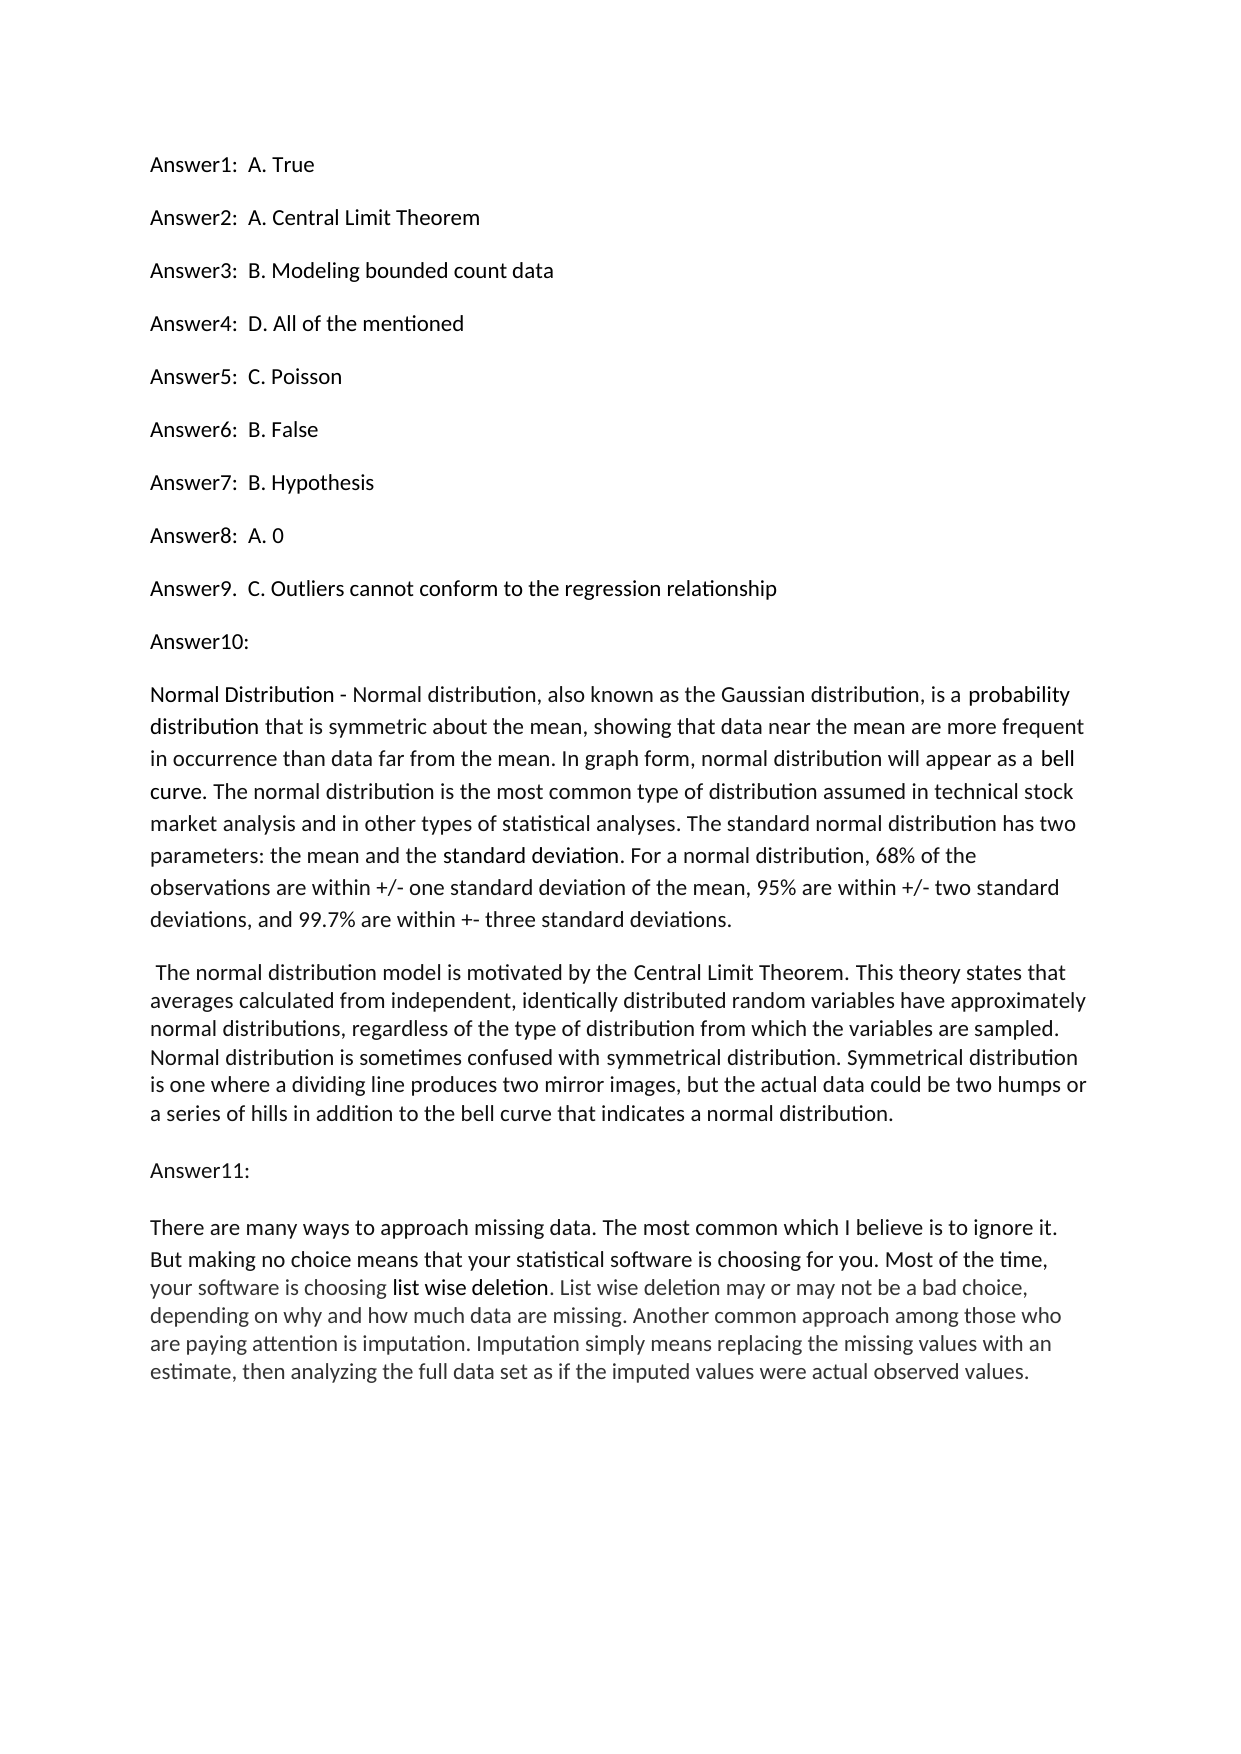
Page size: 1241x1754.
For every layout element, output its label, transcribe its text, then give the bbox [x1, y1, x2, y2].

text Answer3: B. Modeling bounded count data [150, 256, 1090, 284]
text Answer1: A. True [150, 150, 1090, 178]
text The normal distribution model is motivated by the Central Limit Theorem. This theory states that averages calculated from independent, identically distributed random variables have approximately normal distributions, regardless of the type of distribution from which the variables are sampled. Normal distribution is sometimes confused with symmetrical distribution. Symmetrical distribution is one where a dividing line produces two mirror images, but the actual data could be two humps or a series of hills in addition to the bell curve that indicates a normal distribution. [150, 958, 1090, 1127]
text Answer2: A. Central Limit Theorem [150, 203, 1090, 231]
text Answer8: A. 0 [150, 521, 1090, 549]
text Answer5: C. Poisson [150, 362, 1090, 390]
text Answer9. C. Outliers cannot conform to the regression relationship [150, 574, 1090, 602]
text Answer4: D. All of the mentioned [150, 309, 1090, 337]
text Normal Distribution - Normal distribution, also known as the Gaussian distribution, is a probability distribution that is symmetric about the mean, showing that data near the mean are more frequent in occurrence than data far from the mean. In graph form, normal distribution will appear as a bell curve. The normal distribution is the most common type of distribution assumed in technical stock market analysis and in other types of statistical analyses. The standard normal distribution has two parameters: the mean and the standard deviation. For a normal distribution, 68% of the observations are within +/- one standard deviation of the mean, 95% are within +/- two standard deviations, and 99.7% are within +- three standard deviations. [150, 680, 1090, 933]
text Answer11: [150, 1156, 1090, 1184]
text There are many ways to approach missing data. The most common which I believe is to ignore it. But making no choice means that your statistical software is choosing for you. Most of the time, your software is choosing list wise deletion. List wise deletion may or may not be a bad choice, depending on why and how much data are missing. Another common approach among those who are paying attention is imputation. Imputation simply means replacing the missing values with an estimate, then analyzing the full data set as if the imputed values were actual observed values. [150, 1213, 1090, 1386]
text Answer10: [150, 627, 1090, 655]
text Answer7: B. Hypothesis [150, 468, 1090, 496]
text Answer6: B. False [150, 415, 1090, 443]
